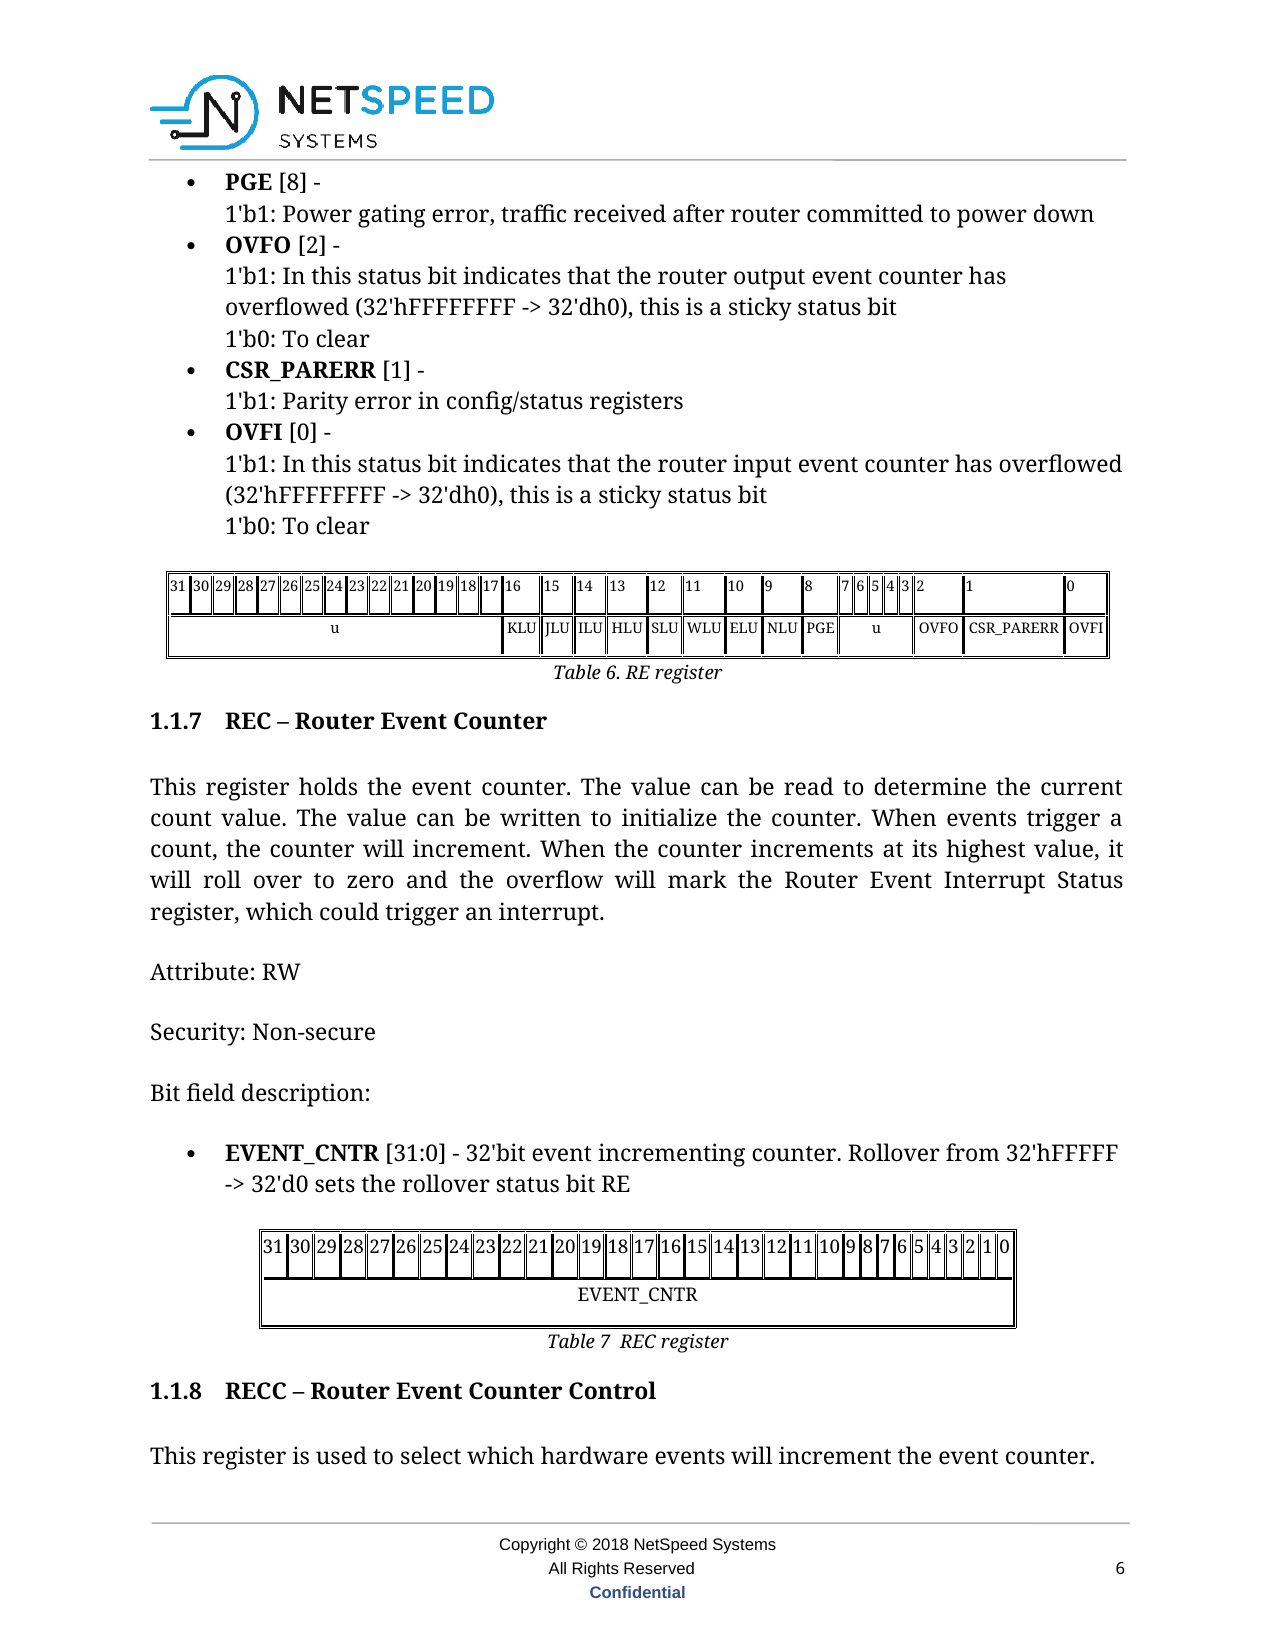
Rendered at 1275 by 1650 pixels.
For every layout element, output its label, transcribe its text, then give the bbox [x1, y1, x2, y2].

table_header 30 [190, 574, 213, 613]
table_cell ILU [574, 617, 607, 656]
table_header 23 [473, 1230, 499, 1277]
table_cell JLU [541, 613, 574, 656]
text Security: Non-secure [150, 1016, 1125, 1047]
table_header 1 [980, 1232, 997, 1277]
table_header 26 [393, 1232, 420, 1277]
table_header 16 [502, 572, 541, 613]
table_header 3 [946, 1232, 963, 1277]
table_cell CSR_PARERR [963, 617, 1064, 656]
table_header 16 [658, 1232, 684, 1277]
table_header 13 [607, 572, 647, 613]
picture [150, 75, 495, 150]
table_header 0 [997, 1232, 1013, 1277]
table_header 24 [446, 1232, 473, 1277]
table_header 9 [762, 572, 802, 613]
table_header 30 [287, 1232, 314, 1277]
table_cell OVFI [1064, 613, 1107, 656]
list CSR_PARERR [1] - 1'b1: Parity error in config/status registers [187, 354, 1125, 416]
table_header 15 [541, 572, 574, 613]
table_cell EVENT_CNTR [262, 1277, 1013, 1325]
table_cell KLU [502, 613, 541, 656]
table_header 0 [1064, 574, 1106, 613]
table_header 28 [235, 574, 257, 613]
subtitle RECC – Router Event Counter Control [150, 1375, 1125, 1406]
table_header 12 [647, 574, 683, 613]
text This register holds the event counter. The value can be read to determine the current count value. The value can be written to initialize the counter. When events trigger a count, the counter will increment. When the counter increments at its highest value, it will roll over to zero and the overflow will mark the Router Event Interrupt Status register, which could trigger an interrupt. [150, 770, 1125, 927]
table_header 5 [869, 574, 884, 613]
table_header 28 [340, 1232, 367, 1277]
table_header 14 [574, 574, 607, 613]
table_header 1 [963, 572, 1064, 613]
table_header 19 [435, 574, 458, 613]
table_header 15 [684, 1232, 711, 1277]
text Table 6. RE register [150, 659, 1125, 684]
table_header 4 [884, 574, 899, 613]
table_header 2 [914, 572, 963, 613]
table_header 23 [346, 574, 368, 613]
table_cell PGE [802, 617, 839, 656]
table_header 6 [894, 1232, 911, 1277]
table_header 25 [302, 572, 324, 613]
table_header 29 [314, 1232, 340, 1277]
table_header 8 [860, 1232, 877, 1277]
table_header 18 [605, 1232, 631, 1277]
table_header 7 [839, 574, 854, 613]
table_header 26 [280, 574, 302, 613]
table_cell WLU [683, 617, 725, 656]
table_header 12 [764, 1230, 790, 1277]
table_header 10 [725, 572, 762, 613]
table_header 25 [420, 1232, 446, 1277]
table_cell u [839, 617, 914, 656]
table_header 11 [790, 1232, 817, 1277]
text This register is used to select which hardware events will increment the event counter. [150, 1440, 1125, 1471]
table_header 21 [526, 1230, 552, 1277]
table_header 13 [737, 1232, 764, 1277]
table_header 5 [911, 1232, 928, 1277]
text Attribute: RW [150, 956, 1125, 987]
text Table 7 REC register [150, 1328, 1125, 1354]
table_header 18 [458, 572, 480, 613]
table_header 8 [802, 574, 839, 613]
table_header 4 [929, 1232, 946, 1277]
table_header 7 [877, 1232, 894, 1277]
table_header 6 [854, 574, 869, 613]
table_header 22 [499, 1232, 526, 1277]
table_header 10 [817, 1230, 843, 1277]
text Bit field description: [150, 1077, 1125, 1108]
table_header 17 [480, 574, 502, 613]
table_header 20 [552, 1232, 578, 1277]
table_header 20 [413, 574, 435, 613]
list OVFO [2] - 1'b1: In this status bit indicates that the router output event counter has overflowed (32'hFFFFFFFF -> 32'dh0), this is a sticky status bit 1'b0: To clear [187, 229, 1125, 354]
table_header 2 [963, 1232, 980, 1277]
table_cell HLU [607, 617, 647, 656]
table_header 19 [579, 1230, 605, 1277]
table_header 27 [257, 574, 279, 613]
table_header 14 [711, 1232, 737, 1277]
list PGE [8] - 1'b1: Power gating error, traffic received after router committed to power down [187, 166, 1125, 229]
table_cell u [169, 613, 502, 656]
table_header 21 [391, 572, 413, 613]
table_header 31 [262, 1232, 287, 1277]
table_header 24 [324, 574, 346, 613]
table_header 9 [843, 1230, 860, 1277]
table_header 17 [631, 1230, 658, 1277]
table_header 27 [367, 1230, 393, 1277]
subtitle REC – Router Event Counter [150, 705, 1125, 737]
table_cell NLU [762, 617, 802, 656]
table_header 31 [169, 574, 190, 613]
table_header 22 [369, 574, 391, 613]
table_cell OVFO [914, 617, 963, 656]
table_cell ELU [725, 617, 762, 656]
table_header 29 [213, 572, 235, 613]
list EVENT_CNTR [31:0] - 32'bit event incrementing counter. Rollover from 32'hFFFFF -> 32'd0 sets the rollover status bit RE [187, 1137, 1125, 1199]
table_cell SLU [647, 617, 683, 656]
list OVFI [0] - 1'b1: In this status bit indicates that the router input event counter has overflowed (32'hFFFFFFFF -> 32'dh0), this is a sticky status bit 1'b0: To clear [187, 416, 1125, 541]
table_header 3 [899, 574, 914, 613]
table_header 11 [683, 572, 725, 613]
